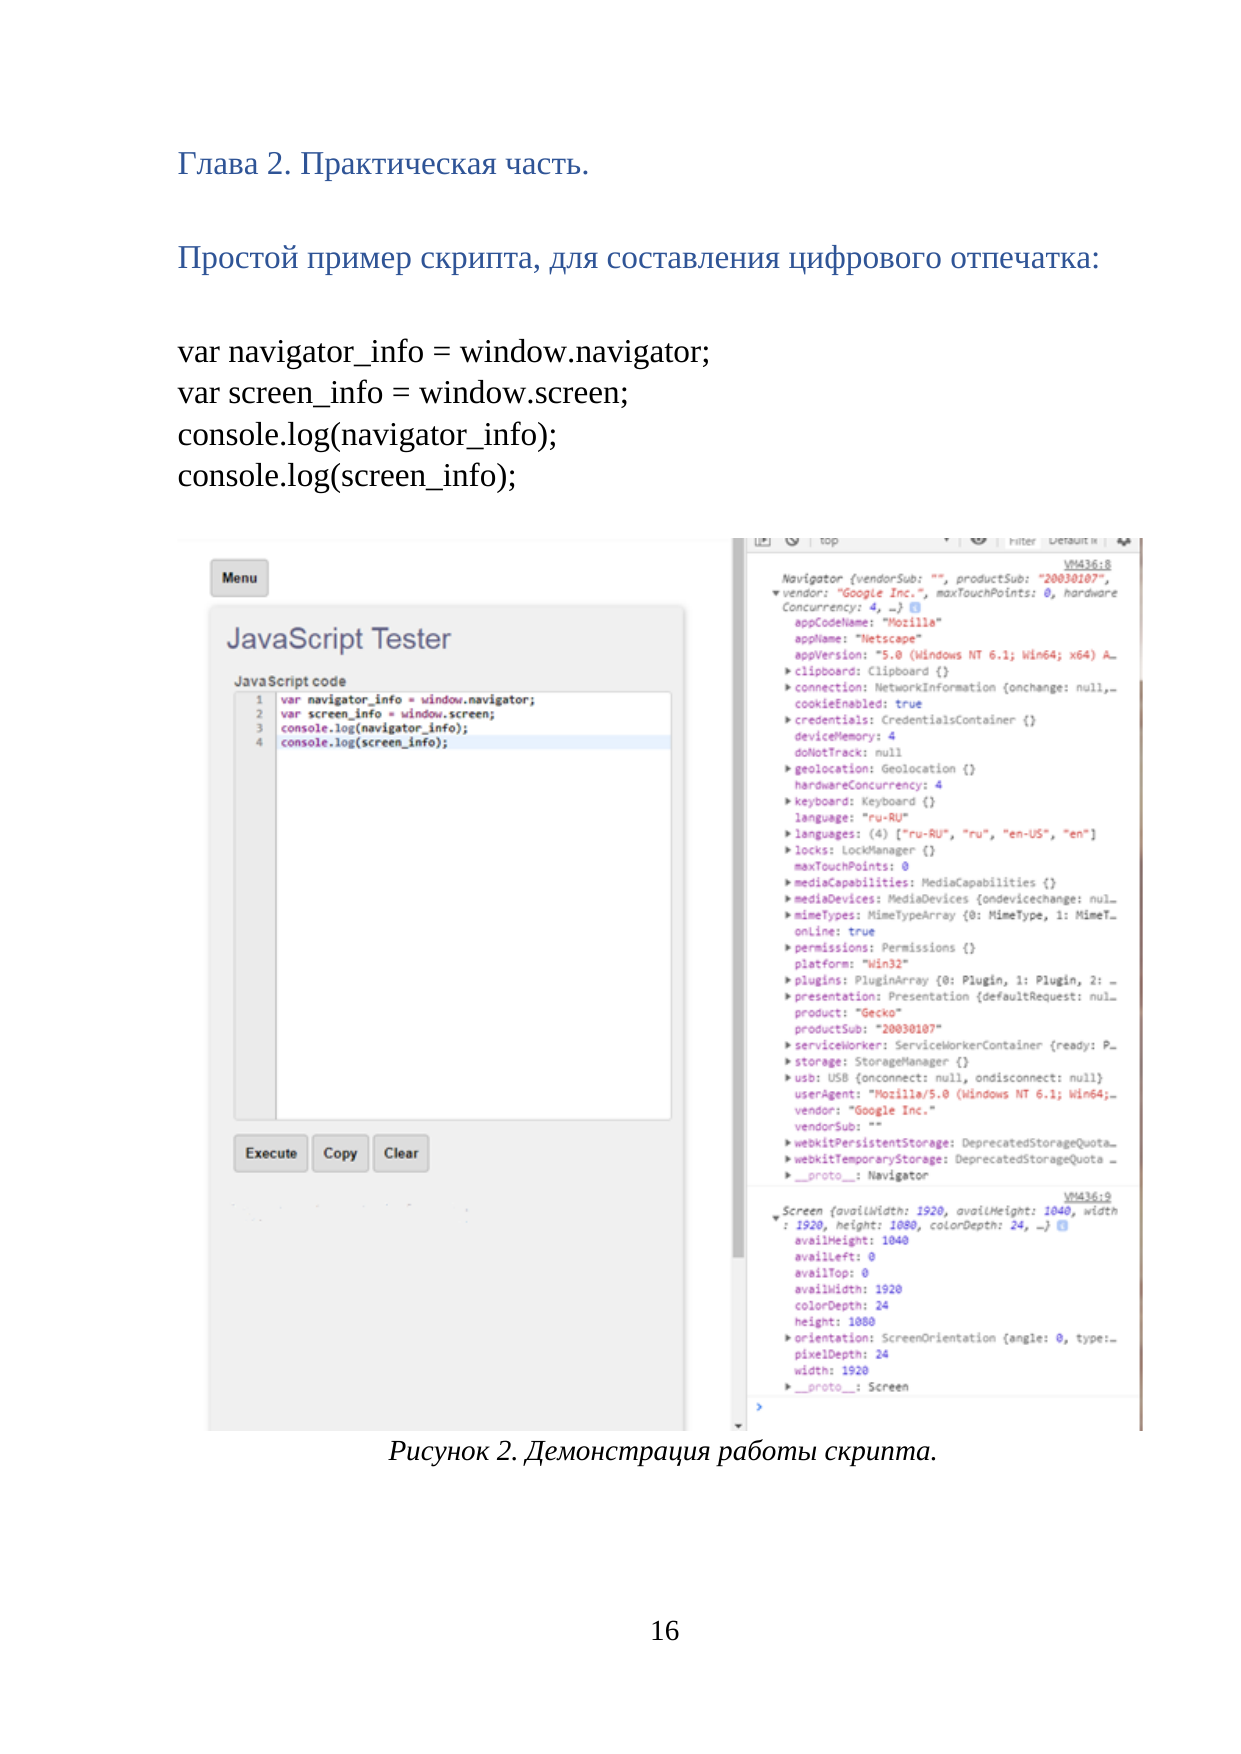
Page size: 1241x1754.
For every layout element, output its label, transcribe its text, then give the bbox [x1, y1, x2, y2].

text console.log(screen_info); [177, 456, 1152, 494]
subtitle Глава 2. Практическая часть. [177, 143, 1152, 181]
subtitle Простой пример скрипта, для составления цифрового отпечатка: [177, 237, 1152, 276]
text var navigator_info = window.navigator; [177, 331, 1152, 370]
text var screen_info = window.screen; [177, 373, 1152, 411]
picture [177, 538, 1143, 1431]
text Рисунок 2. Демонстрация работы скрипта. [177, 1433, 1152, 1467]
text console.log(navigator_info); [177, 414, 1152, 452]
